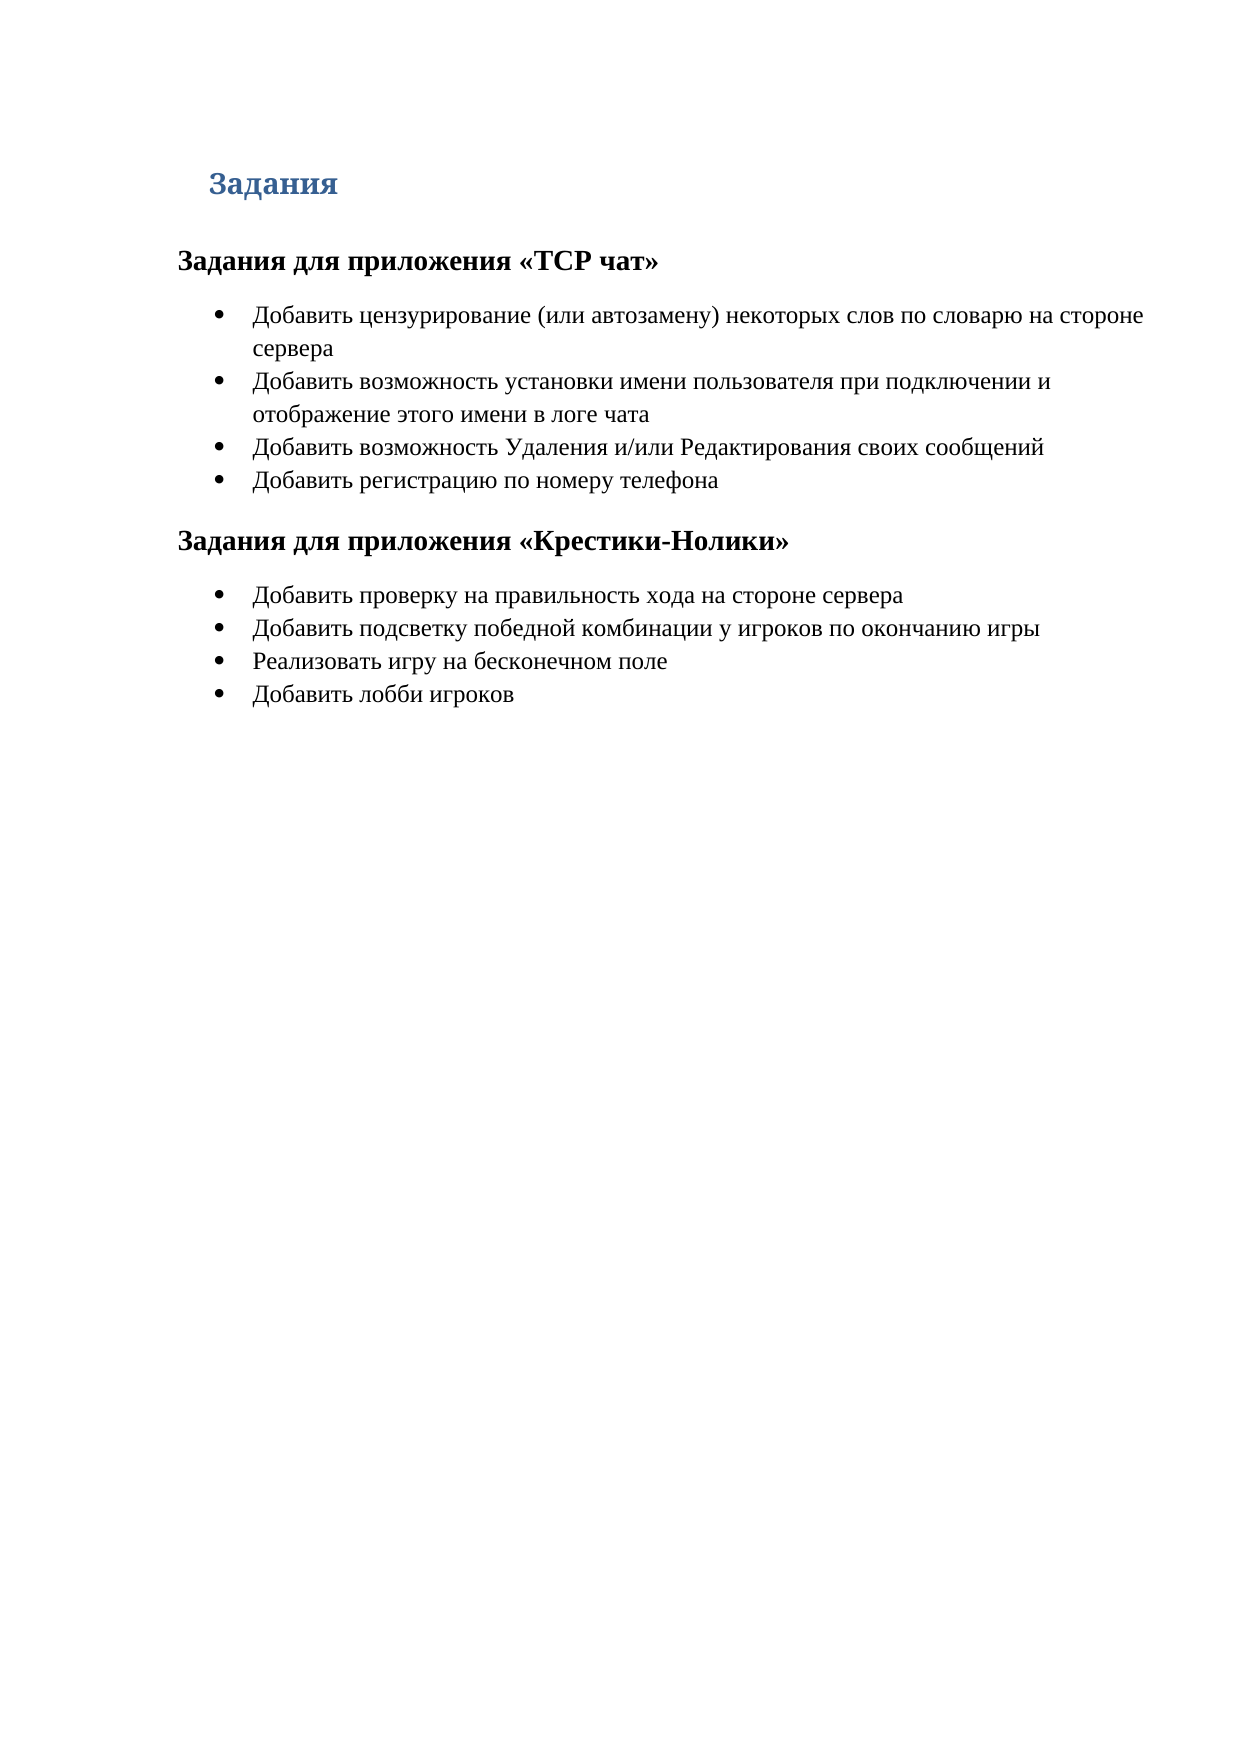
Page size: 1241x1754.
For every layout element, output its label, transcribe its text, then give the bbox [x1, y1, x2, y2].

list Добавить проверку на правильность хода на стороне сервера [215, 580, 1152, 608]
list Добавить цензурирование (или автозамену) некоторых слов по словарю на стороне сервера [215, 300, 1152, 362]
list Добавить возможность Удаления и/или Редактирования своих сообщений [215, 432, 1152, 461]
subtitle Задания для приложения «Крестики-Нолики» [177, 523, 1152, 557]
list Добавить подсветку победной комбинации у игроков по окончанию игры [215, 613, 1152, 641]
list Добавить регистрацию по номеру телефона [215, 465, 1152, 494]
list Реализовать игру на бесконечном поле [215, 646, 1152, 674]
list Добавить возможность установки имени пользователя при подключении и отображение этого имени в логе чата [215, 366, 1152, 428]
list Добавить лобби игроков [215, 679, 1152, 707]
subtitle Задания [177, 168, 1152, 202]
subtitle Задания для приложения «TCP чат» [177, 243, 1152, 277]
